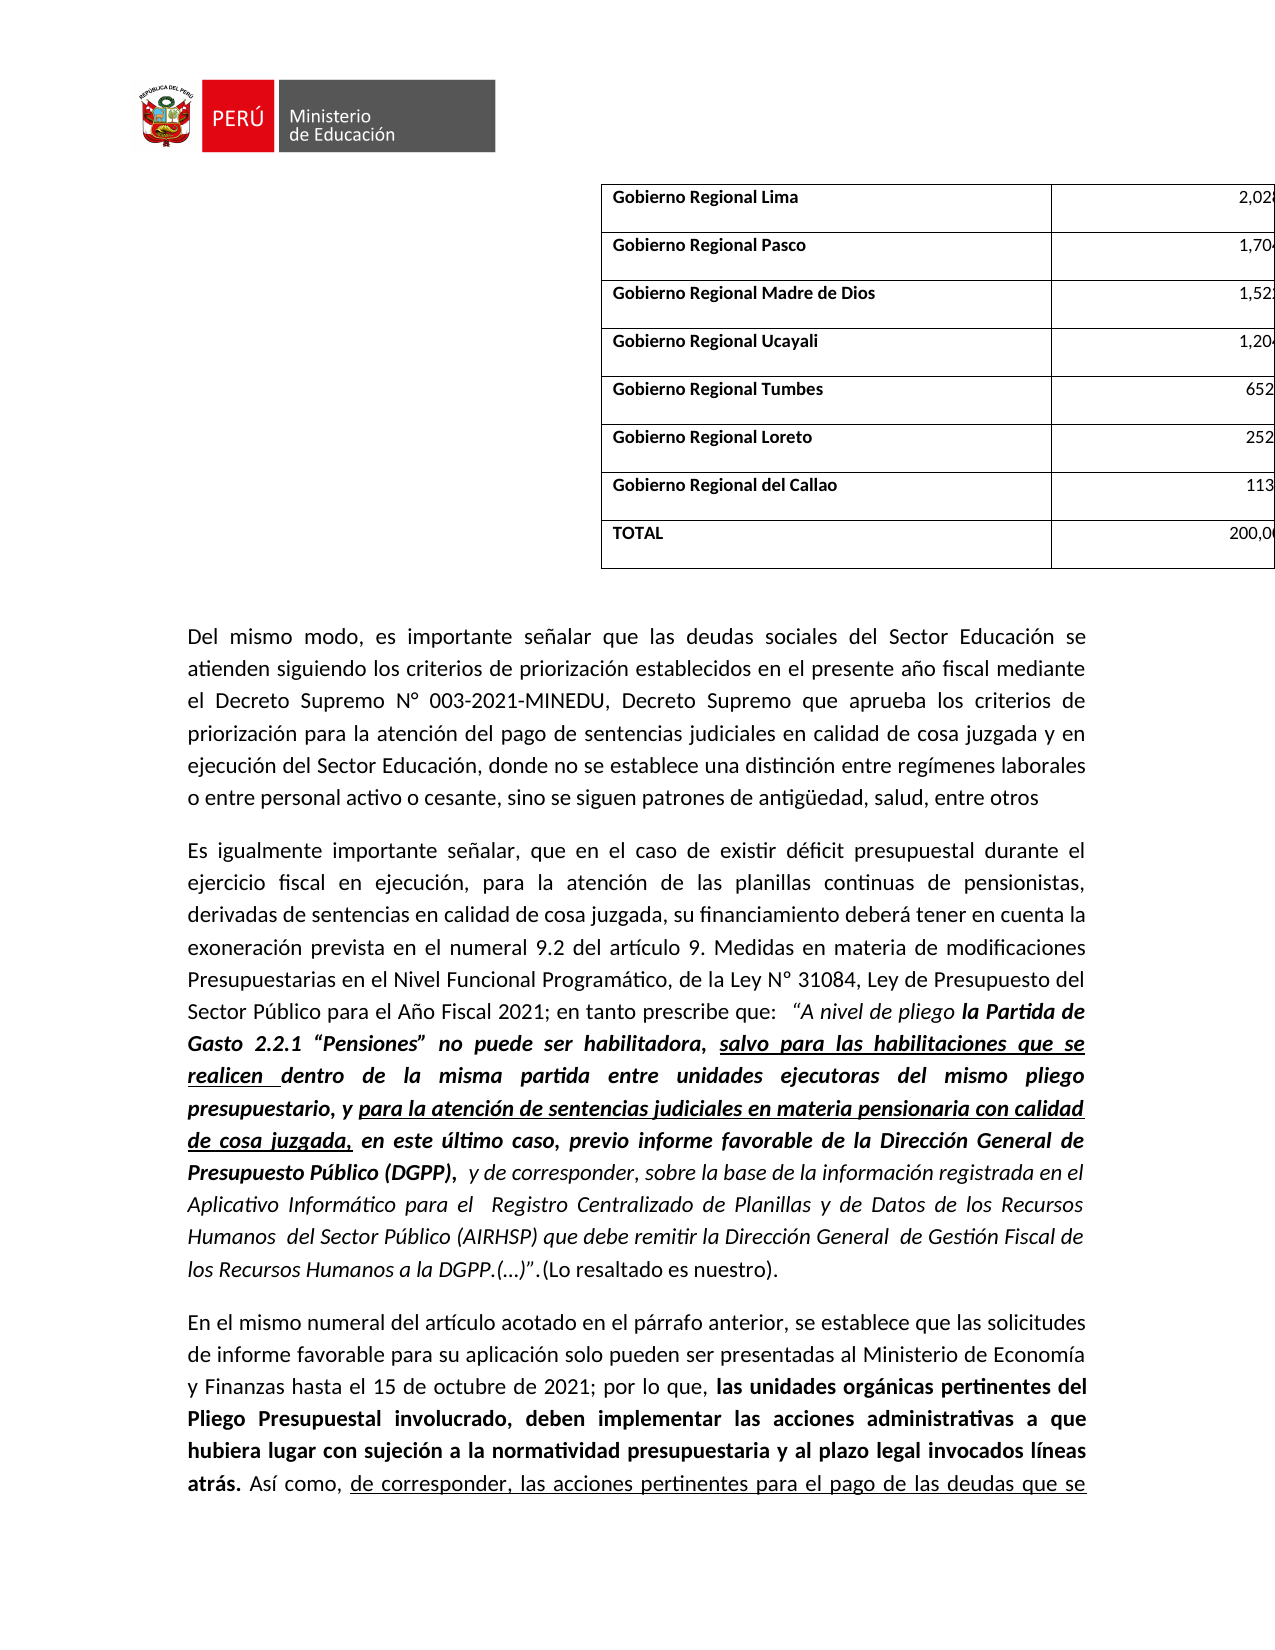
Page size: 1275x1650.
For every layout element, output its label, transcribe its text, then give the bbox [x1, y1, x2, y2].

table_cell 200,000,000 [1052, 521, 1274, 568]
text Del mismo modo, es importante señalar que las deudas sociales del Sector Educación se atienden siguiendo los criterios de priorización establecidos en el presente año fiscal mediante el Decreto Supremo N° 003-2021-MINEDU, Decreto Supremo que aprueba los criterios de priorización para la atención del pago de sentencias judiciales en calidad de cosa juzgada y en ejecución del Sector Educación, donde no se establece una distinción entre regímenes laborales o entre personal activo o cesante, sino se siguen patrones de antigüedad, salud, entre otros [187, 622, 1087, 811]
table_cell 252,000 [1052, 425, 1274, 472]
picture [128, 75, 502, 156]
table_cell Gobierno Regional Lima [602, 185, 1051, 232]
table_cell 1,204,549 [1052, 329, 1274, 376]
table_cell 2,028,943 [1052, 185, 1274, 232]
table_cell Gobierno Regional Tumbes [602, 377, 1051, 424]
table_cell 1,704,152 [1052, 233, 1274, 280]
table_cell 1,522,383 [1052, 281, 1274, 328]
table_cell Gobierno Regional Pasco [602, 233, 1051, 280]
table_cell 113,399 [1052, 473, 1274, 520]
table_cell 652,594 [1052, 377, 1274, 424]
table_cell TOTAL [602, 521, 1051, 568]
text Es igualmente importante señalar, que en el caso de existir déficit presupuestal durante el ejercicio fiscal en ejecución, para la atención de las planillas continuas de pensionistas, derivadas de sentencias en calidad de cosa juzgada, su financiamiento deberá tener en cuenta la exoneración prevista en el numeral 9.2 del artículo 9. Medidas en materia de modificaciones Presupuestarias en el Nivel Funcional Programático, de la Ley Nº 31084, Ley de Presupuesto del Sector Público para el Año Fiscal 2021; en tanto prescribe que: “A nivel de pliego la Partida de Gasto 2.2.1 “Pensiones” no puede ser habilitadora, salvo para las habilitaciones que se realicen dentro de la misma partida entre unidades ejecutoras del mismo pliego presupuestario, y para la atención de sentencias judiciales en materia pensionaria con calidad de cosa juzgada, en este último caso, previo informe favorable de la Dirección General de Presupuesto Público (DGPP), y de corresponder, sobre la base de la información registrada en el Aplicativo Informático para el Registro Centralizado de Planillas y de Datos de los Recursos Humanos del Sector Público (AIRHSP) que debe remitir la Dirección General de Gestión Fiscal de los Recursos Humanos a la DGPP.(…)”.(Lo resaltado es nuestro). [187, 836, 1087, 1283]
table_cell Gobierno Regional Loreto [602, 425, 1051, 472]
table_cell Gobierno Regional del Callao [602, 473, 1051, 520]
table_cell Gobierno Regional Ucayali [602, 329, 1051, 376]
table_cell Gobierno Regional Madre de Dios [602, 281, 1051, 328]
